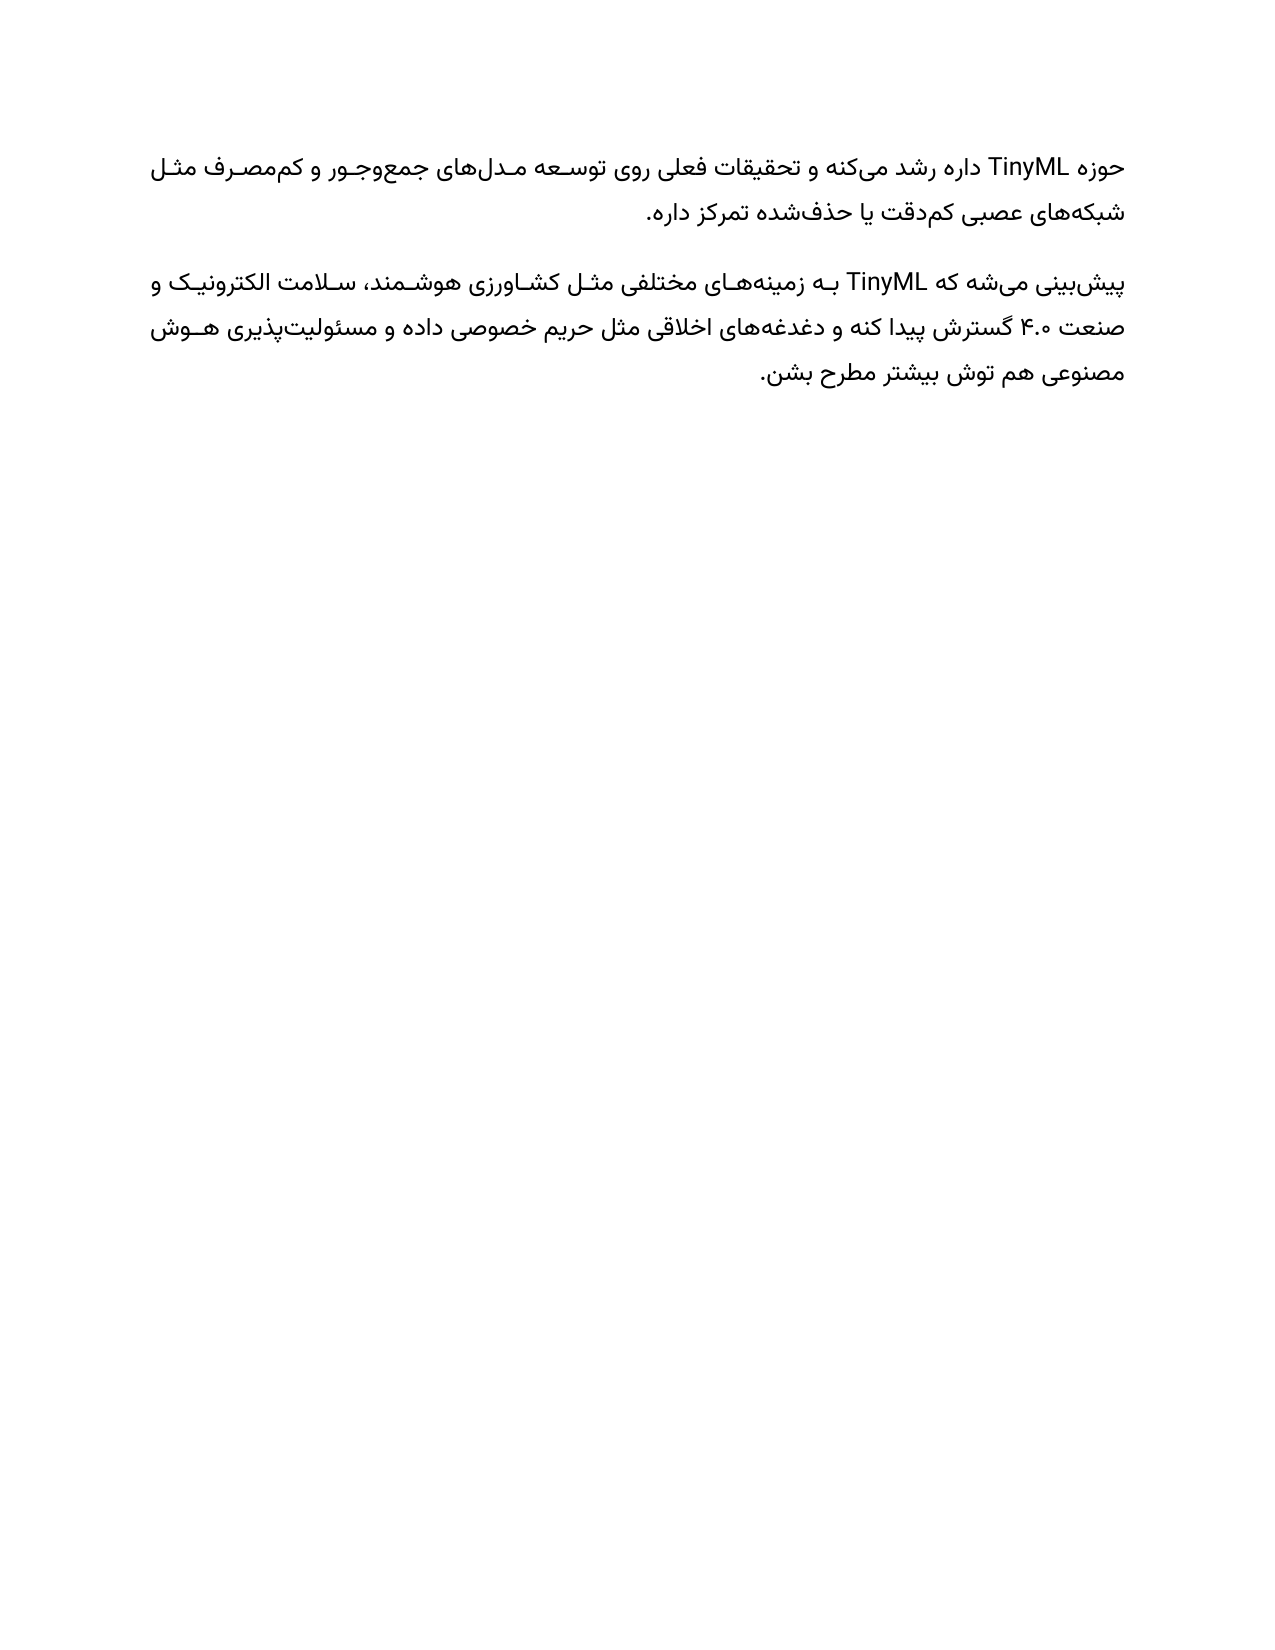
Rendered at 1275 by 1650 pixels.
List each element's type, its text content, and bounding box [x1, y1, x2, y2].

text پیش‌بینی می‌شه که TinyML به زمینه‌های مختلفی مثل کشاورزی هوشمند، سلامت الکترونیک و صنعت ۴.۰ گسترش پیدا کنه و دغدغه‌های اخلاقی مثل حریم خصوصی داده و مسئولیت‌پذیری هوش مصنوعی هم توش بیشتر مطرح بشن. [150, 265, 1125, 394]
text حوزه TinyML داره رشد می‌کنه و تحقیقات فعلی روی توسعه مدل‌های جمع‌وجور و کم‌مصرف مثل شبکه‌های عصبی کم‌دقت یا حذف‌شده تمرکز داره. [150, 150, 1125, 234]
